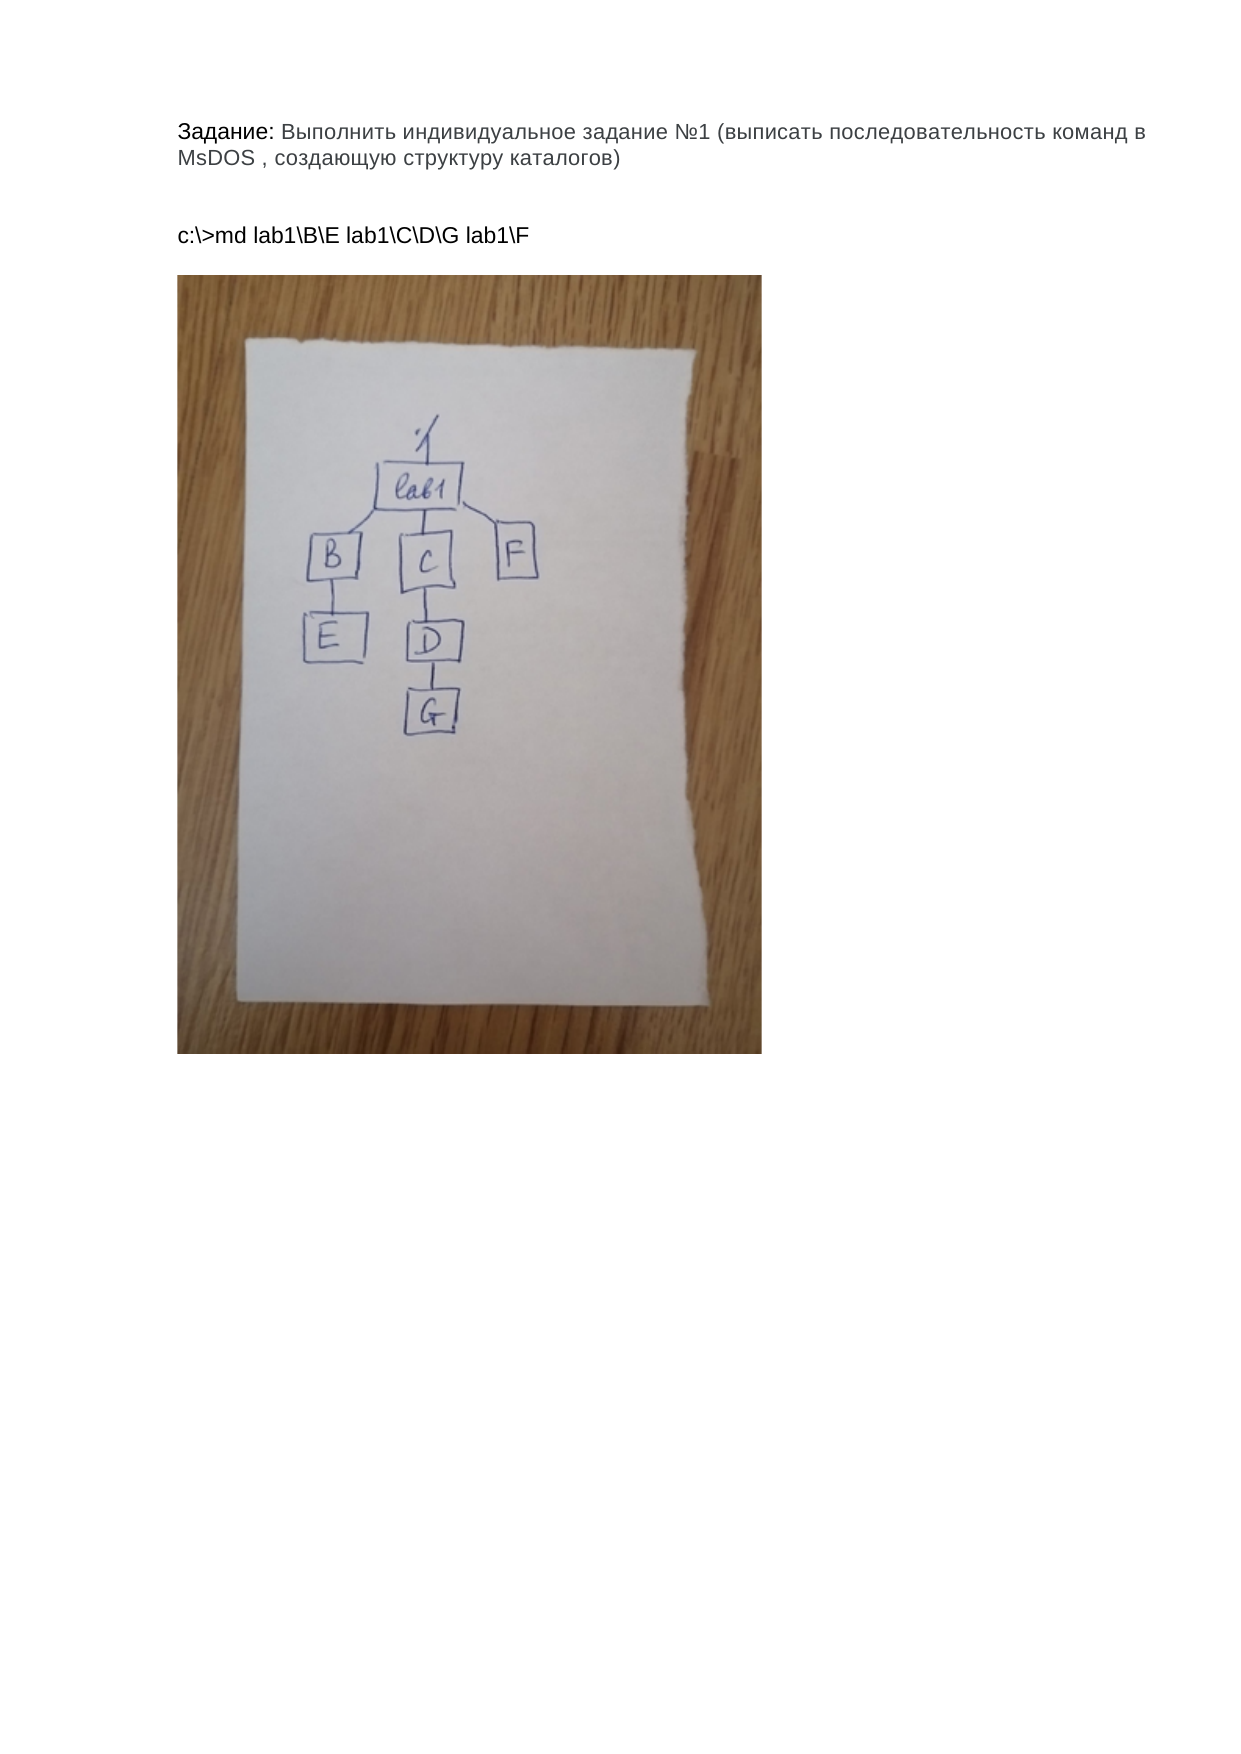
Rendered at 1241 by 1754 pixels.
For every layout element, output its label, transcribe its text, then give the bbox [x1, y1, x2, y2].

text c:\>md lab1\B\E lab1\C\D\G lab1\F [177, 222, 1152, 249]
text Задание: Выполнить индивидуальное задание №1 (выписать последовательность команд в MsDOS , создающую структуру каталогов) [177, 118, 1152, 170]
picture [177, 275, 762, 1054]
